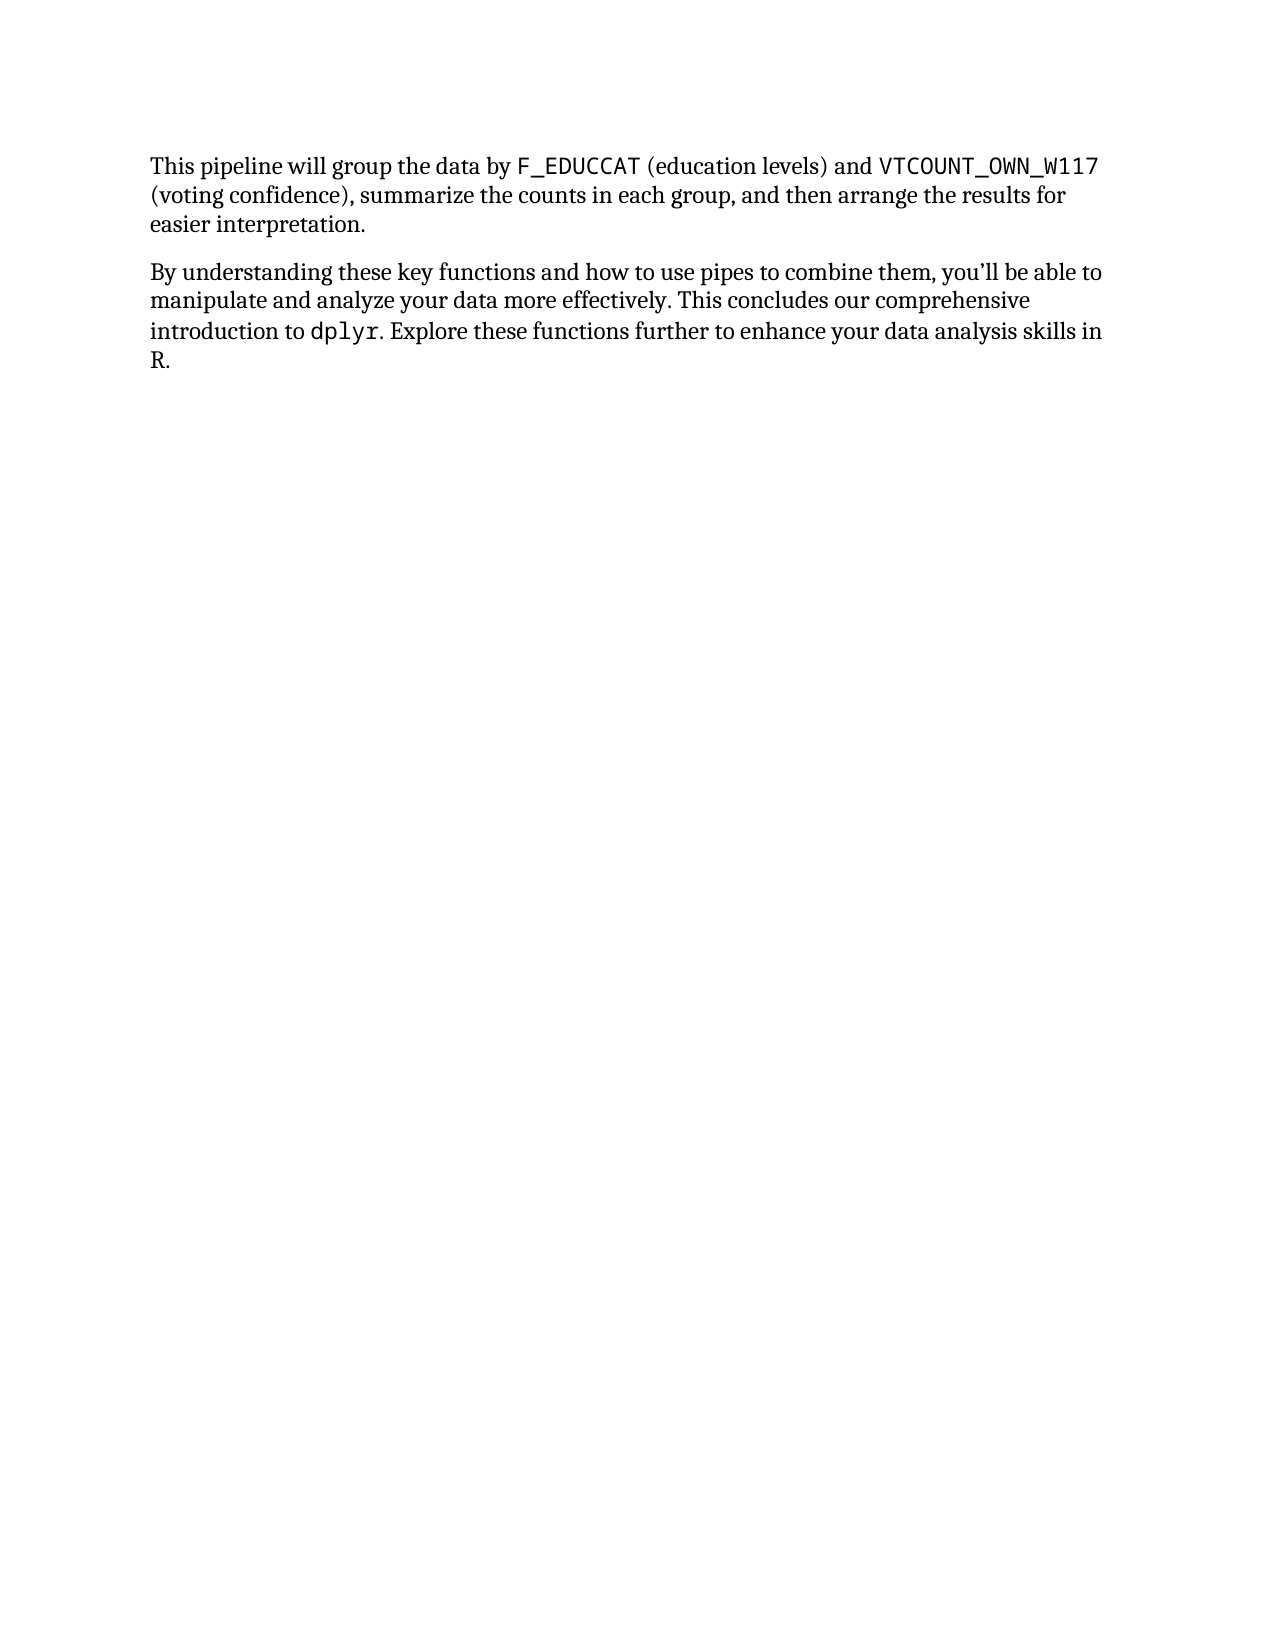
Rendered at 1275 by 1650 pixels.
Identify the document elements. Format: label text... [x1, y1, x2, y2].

text This pipeline will group the data by F_EDUCCAT (education levels) and VTCOUNT_OWN_W117 (voting confidence), summarize the counts in each group, and then arrange the results for easier interpretation. [150, 150, 1125, 239]
text By understanding these key functions and how to use pipes to combine them, you’ll be able to manipulate and analyze your data more effectively. This concludes our comprehensive introduction to dplyr. Explore these functions further to enhance your data analysis skills in R. [150, 257, 1125, 375]
